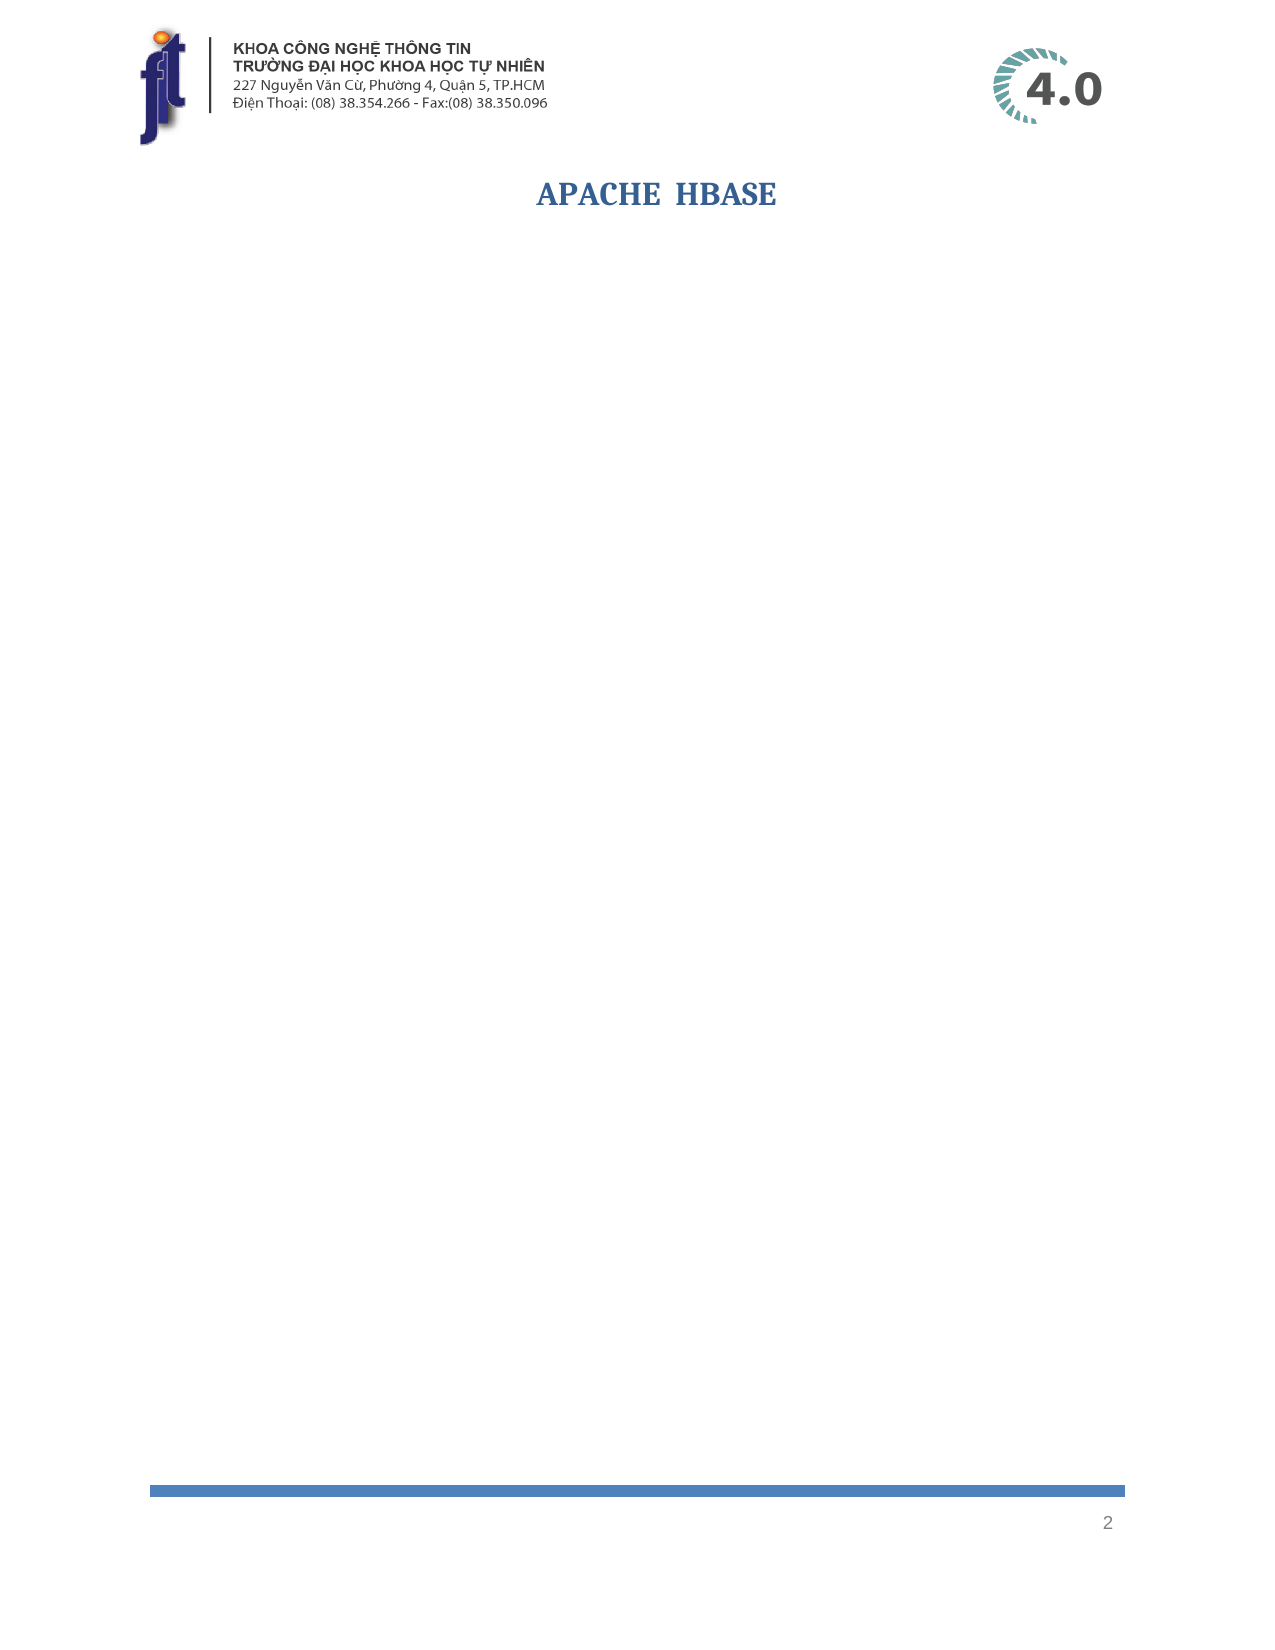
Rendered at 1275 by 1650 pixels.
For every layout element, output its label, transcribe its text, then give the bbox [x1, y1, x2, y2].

picture [985, 41, 1108, 127]
subtitle APACHE HBASE [187, 175, 1125, 213]
picture [117, 21, 580, 167]
